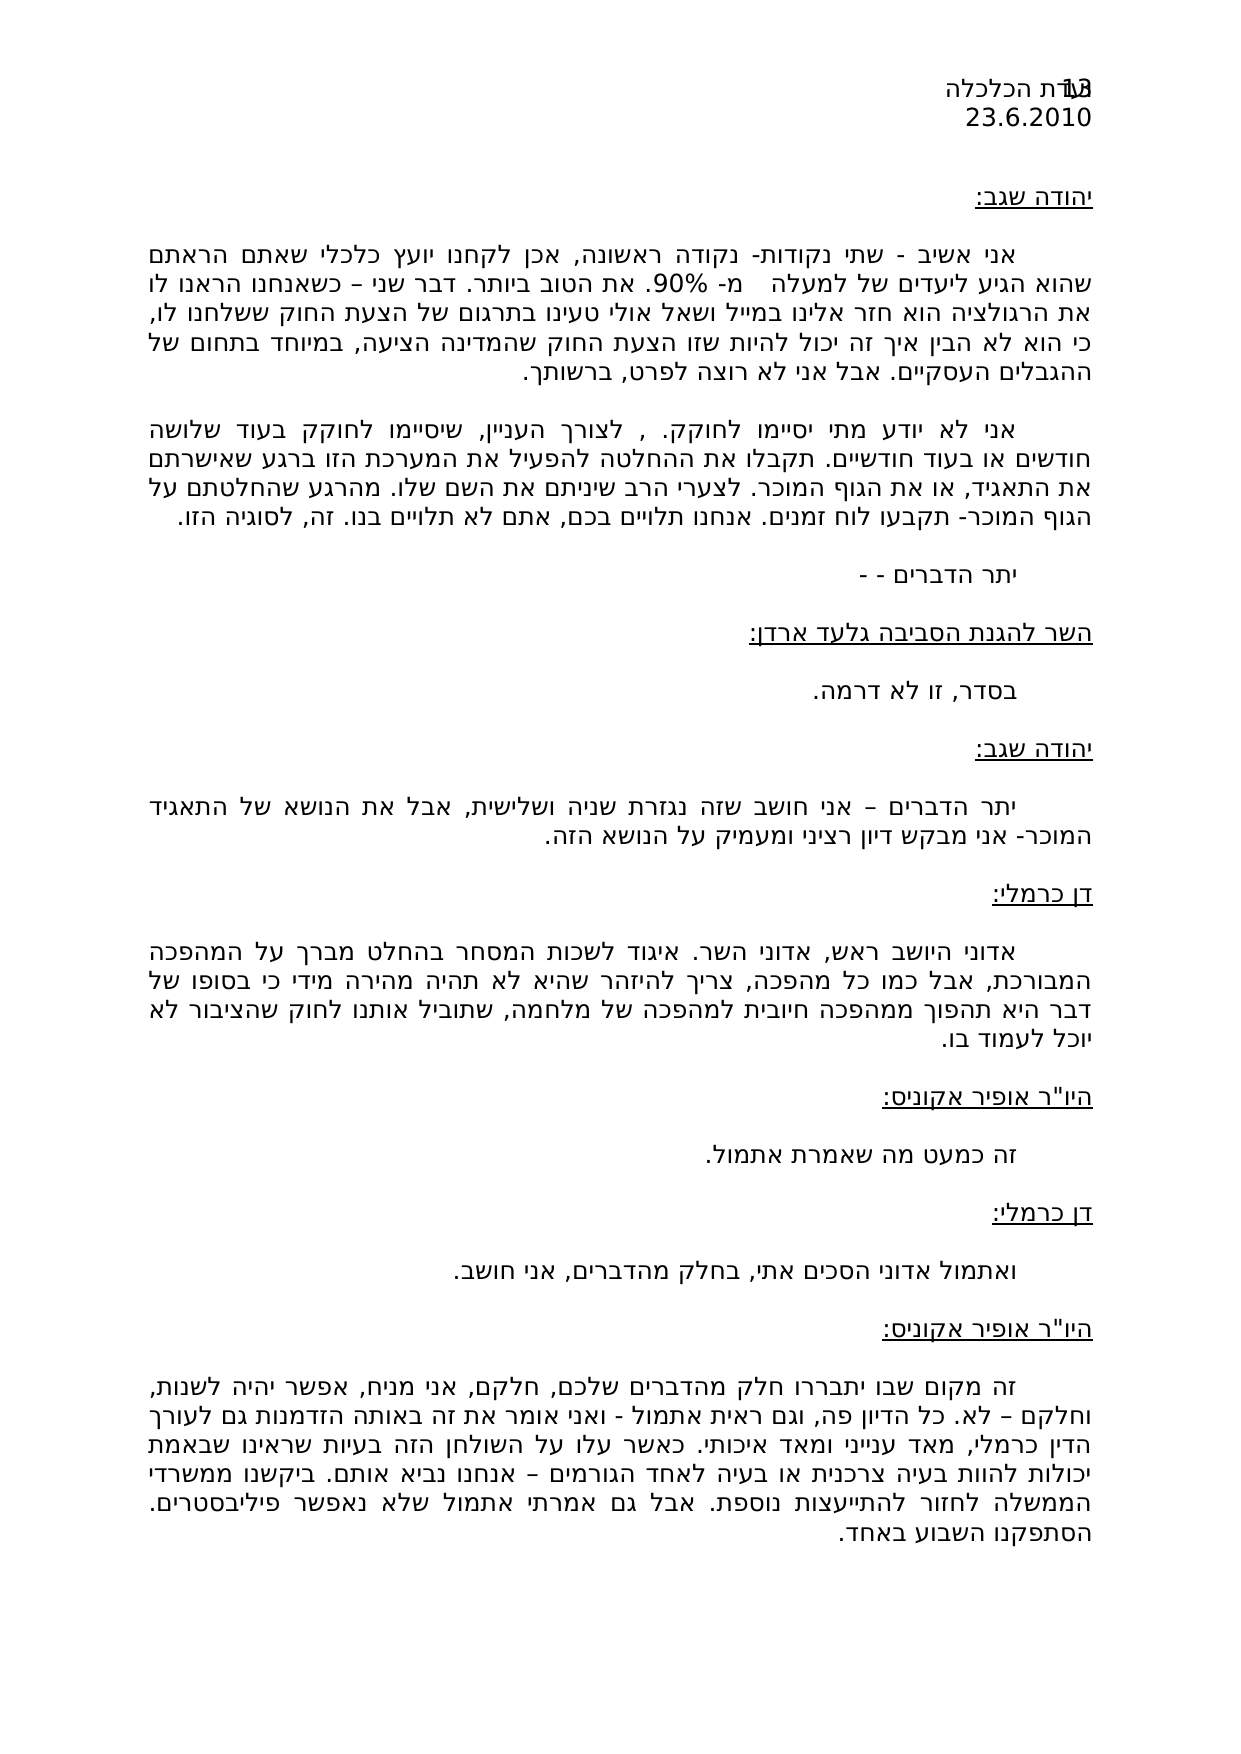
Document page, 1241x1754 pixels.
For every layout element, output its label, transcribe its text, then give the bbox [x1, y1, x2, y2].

text בסדר, זו לא דרמה. [148, 676, 1092, 705]
text יהודה שגב: [148, 182, 1092, 211]
text דן כרמלי: [148, 1198, 1092, 1227]
text השר להגנת הסביבה גלעד ארדן: [148, 618, 1092, 647]
text יתר הדברים - - [148, 560, 1092, 589]
text ואתמול אדוני הסכים אתי, בחלק מהדברים, אני חושב. [148, 1256, 1092, 1285]
text אני אשיב - שתי נקודות- נקודה ראשונה, אכן לקחנו יועץ כלכלי שאתם הראתם שהוא הגיע ליעדים של למעלה מ- 90%. את הטוב ביותר. דבר שני – כשאנחנו הראנו לו את הרגולציה הוא חזר אלינו במייל ושאל אולי טעינו בתרגום של הצעת החוק ששלחנו לו, כי הוא לא הבין איך זה יכול להיות שזו הצעת החוק שהמדינה הציעה, במיוחד בתחום של ההגבלים העסקיים. אבל אני לא רוצה לפרט, ברשותך. [148, 240, 1092, 386]
text יהודה שגב: [148, 734, 1092, 763]
text זה מקום שבו יתבררו חלק מהדברים שלכם, חלקם, אני מניח, אפשר יהיה לשנות, וחלקם – לא. כל הדיון פה, וגם ראית אתמול - ואני אומר את זה באותה הזדמנות גם לעורך הדין כרמלי, מאד ענייני ומאד איכותי. כאשר עלו על השולחן הזה בעיות שראינו שבאמת יכולות להוות בעיה צרכנית או בעיה לאחד הגורמים – אנחנו נביא אותם. ביקשנו ממשרדי הממשלה לחזור להתייעצות נוספת. אבל גם אמרתי אתמול שלא נאפשר פיליבסטרים. הסתפקנו השבוע באחד. [148, 1372, 1092, 1547]
text אני לא יודע מתי יסיימו לחוקק. , לצורך העניין, שיסיימו לחוקק בעוד שלושה חודשים או בעוד חודשיים. תקבלו את ההחלטה להפעיל את המערכת הזו ברגע שאישרתם את התאגיד, או את הגוף המוכר. לצערי הרב שיניתם את השם שלו. מהרגע שהחלטתם על הגוף המוכר- תקבעו לוח זמנים. אנחנו תלויים בכם, אתם לא תלויים בנו. זה, לסוגיה הזו. [148, 415, 1092, 531]
text זה כמעט מה שאמרת אתמול. [148, 1140, 1092, 1169]
text אדוני היושב ראש, אדוני השר. איגוד לשכות המסחר בהחלט מברך על המהפכה המבורכת, אבל כמו כל מהפכה, צריך להיזהר שהיא לא תהיה מהירה מידי כי בסופו של דבר היא תהפוך ממהפכה חיובית למהפכה של מלחמה, שתוביל אותנו לחוק שהציבור לא יוכל לעמוד בו. [148, 937, 1092, 1053]
text דן כרמלי: [148, 879, 1092, 908]
text היו"ר אופיר אקוניס: [148, 1082, 1092, 1111]
text היו"ר אופיר אקוניס: [148, 1314, 1092, 1343]
text יתר הדברים – אני חושב שזה נגזרת שניה ושלישית, אבל את הנושא של התאגיד המוכר- אני מבקש דיון רציני ומעמיק על הנושא הזה. [148, 792, 1092, 850]
